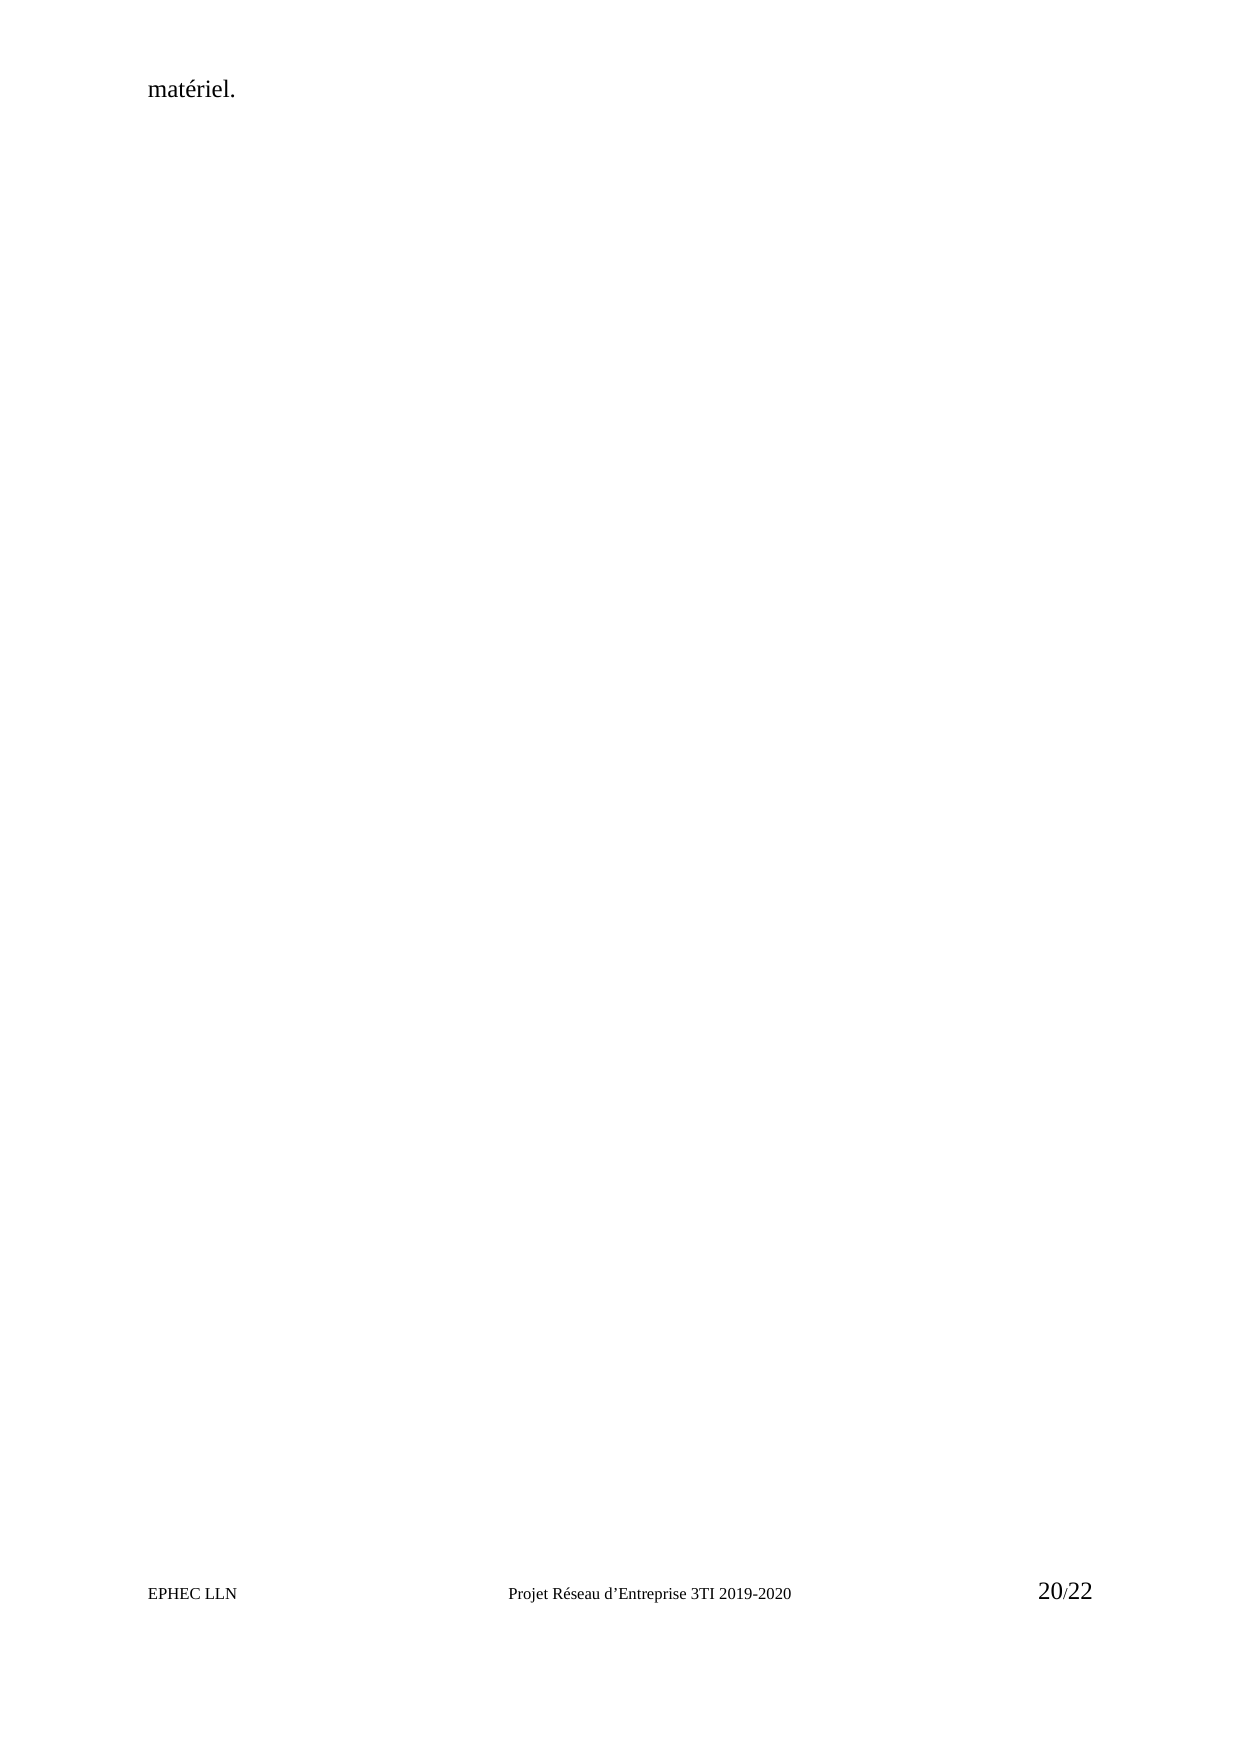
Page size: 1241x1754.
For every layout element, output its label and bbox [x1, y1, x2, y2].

text [148, 74, 1092, 103]
